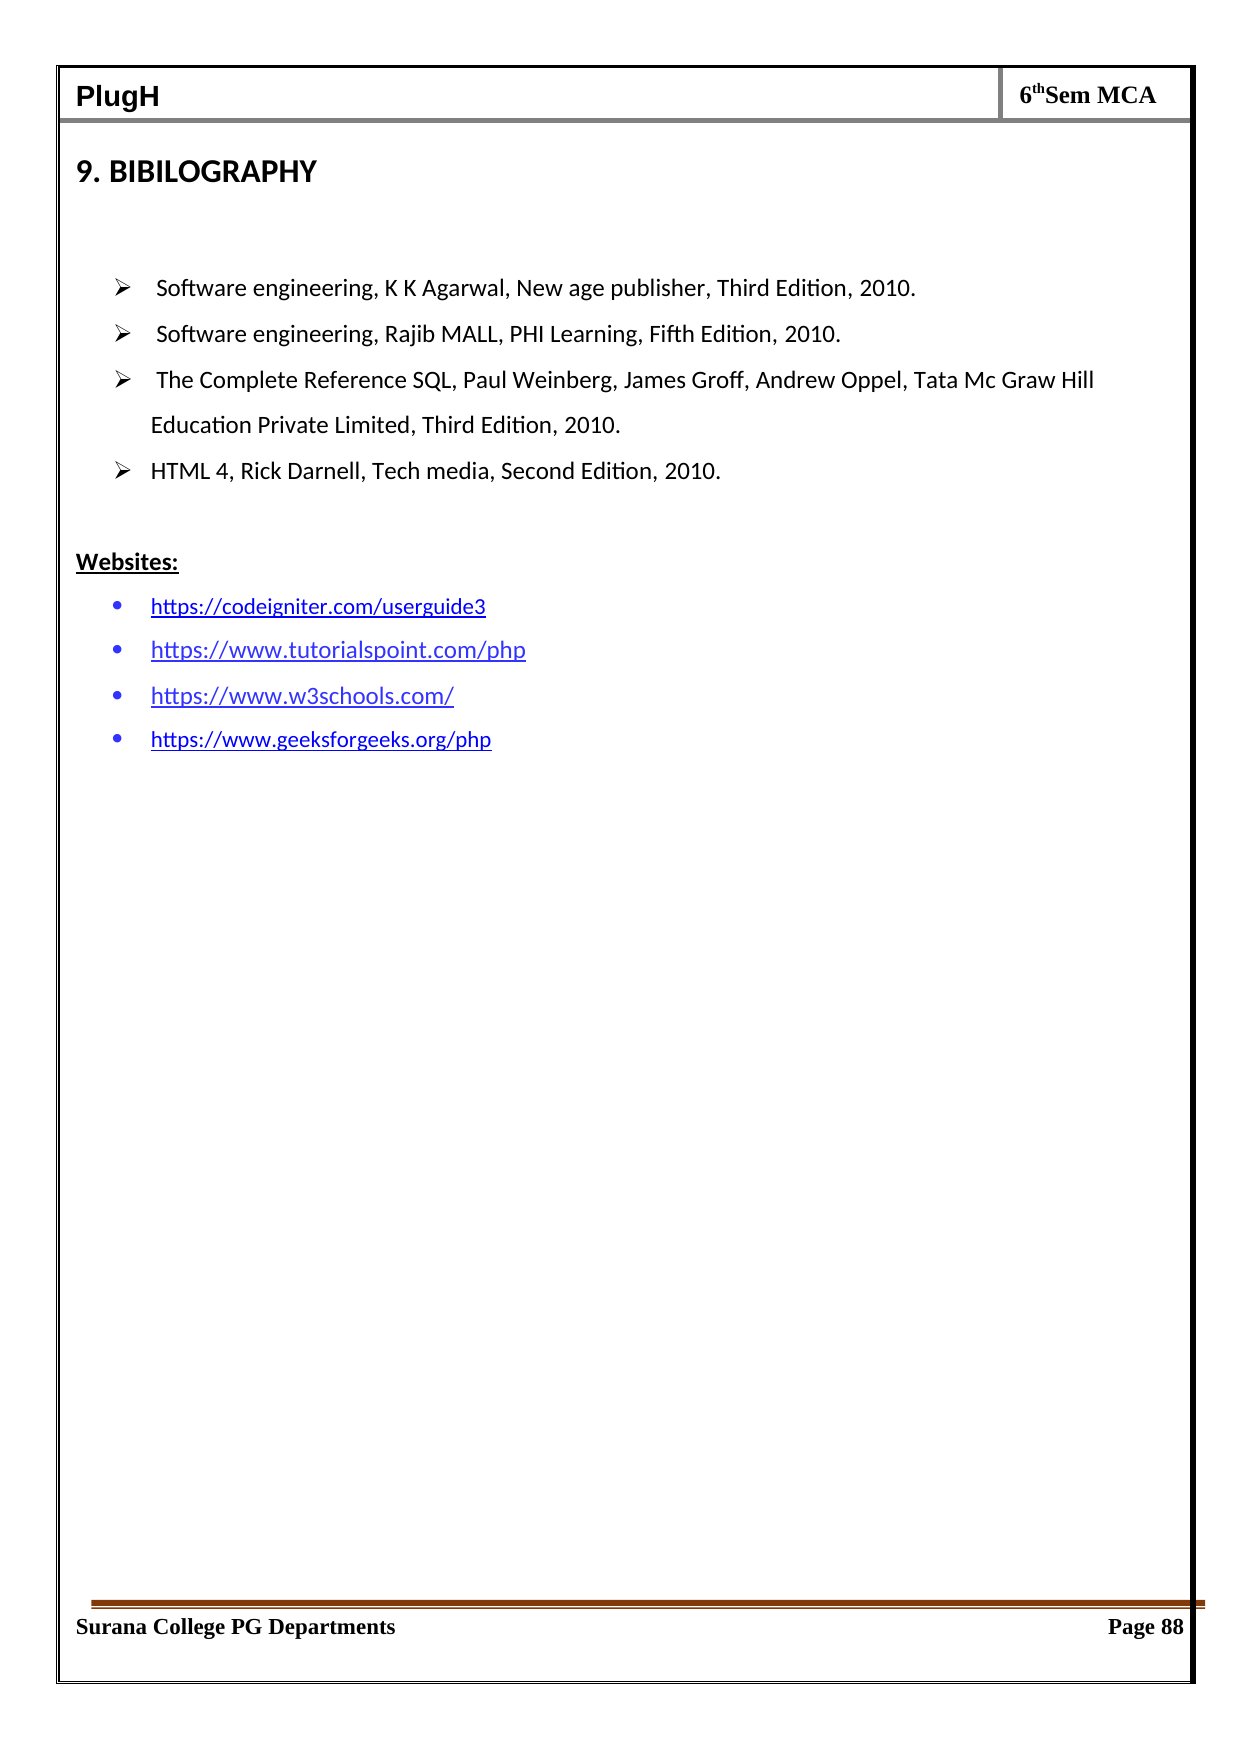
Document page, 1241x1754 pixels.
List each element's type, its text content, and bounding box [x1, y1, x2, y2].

table_cell BIBILOGRAPHY Software engineering, K K Agarwal, New age publisher, Third Edition, 2010. Software engineering, Rajib MALL, PHI Learning, Fifth Edition, 2010. The Complete Reference SQL, Paul Weinberg, James Groff, Andrew Oppel, Tata Mc Graw Hill Education Private Limited, Third Edition, 2010. HTML 4, Rick Darnell, Tech media, Second Edition, 2010. Websites: https://codeigniter.com/userguide3 https://www.tutorialspoint.com/php https://www.w3schools.com/ https://www.geeksforgeeks.org/php Surana College PG Departments Page 88 [60, 123, 1190, 1681]
table_header PlugH [60, 68, 998, 118]
table_header 6thSem MCA [1003, 68, 1190, 118]
